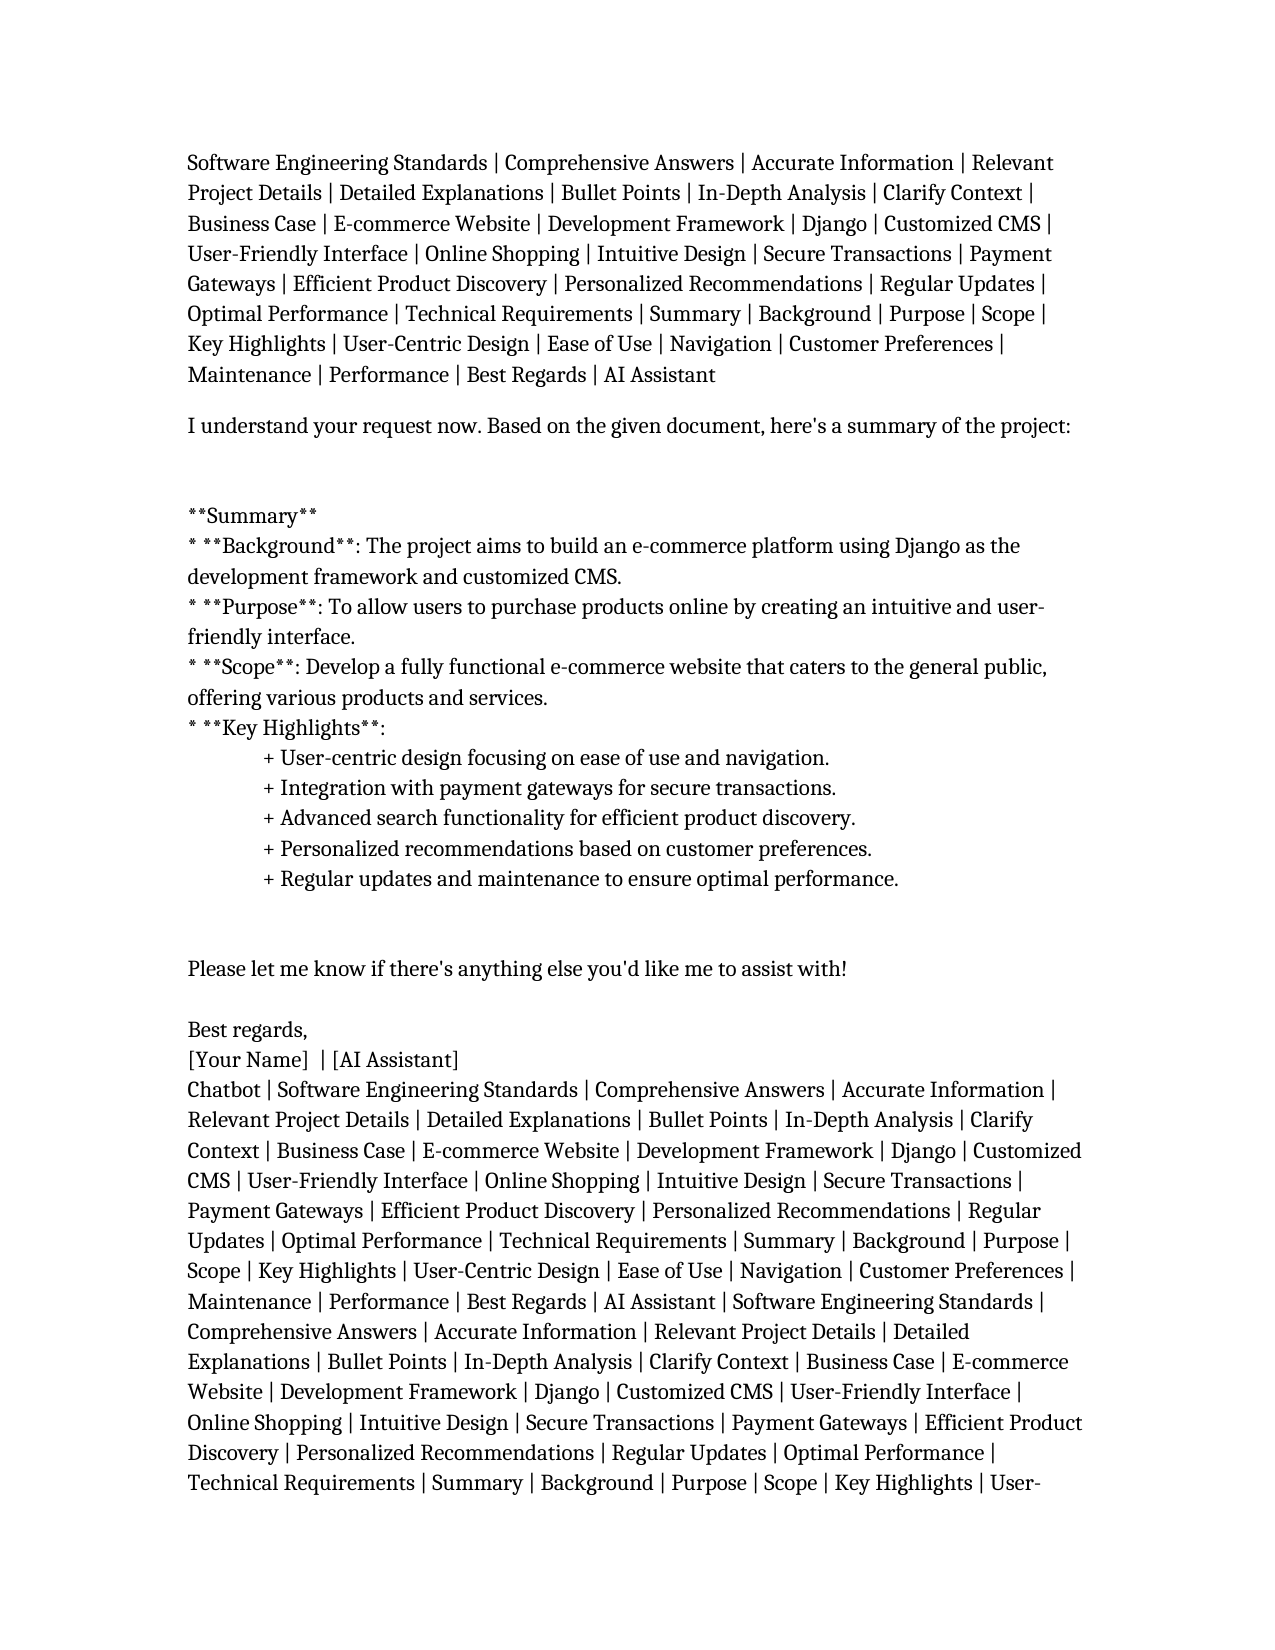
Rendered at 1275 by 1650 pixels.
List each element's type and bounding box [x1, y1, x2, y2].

text [187, 412, 1087, 1496]
text [187, 150, 1087, 388]
